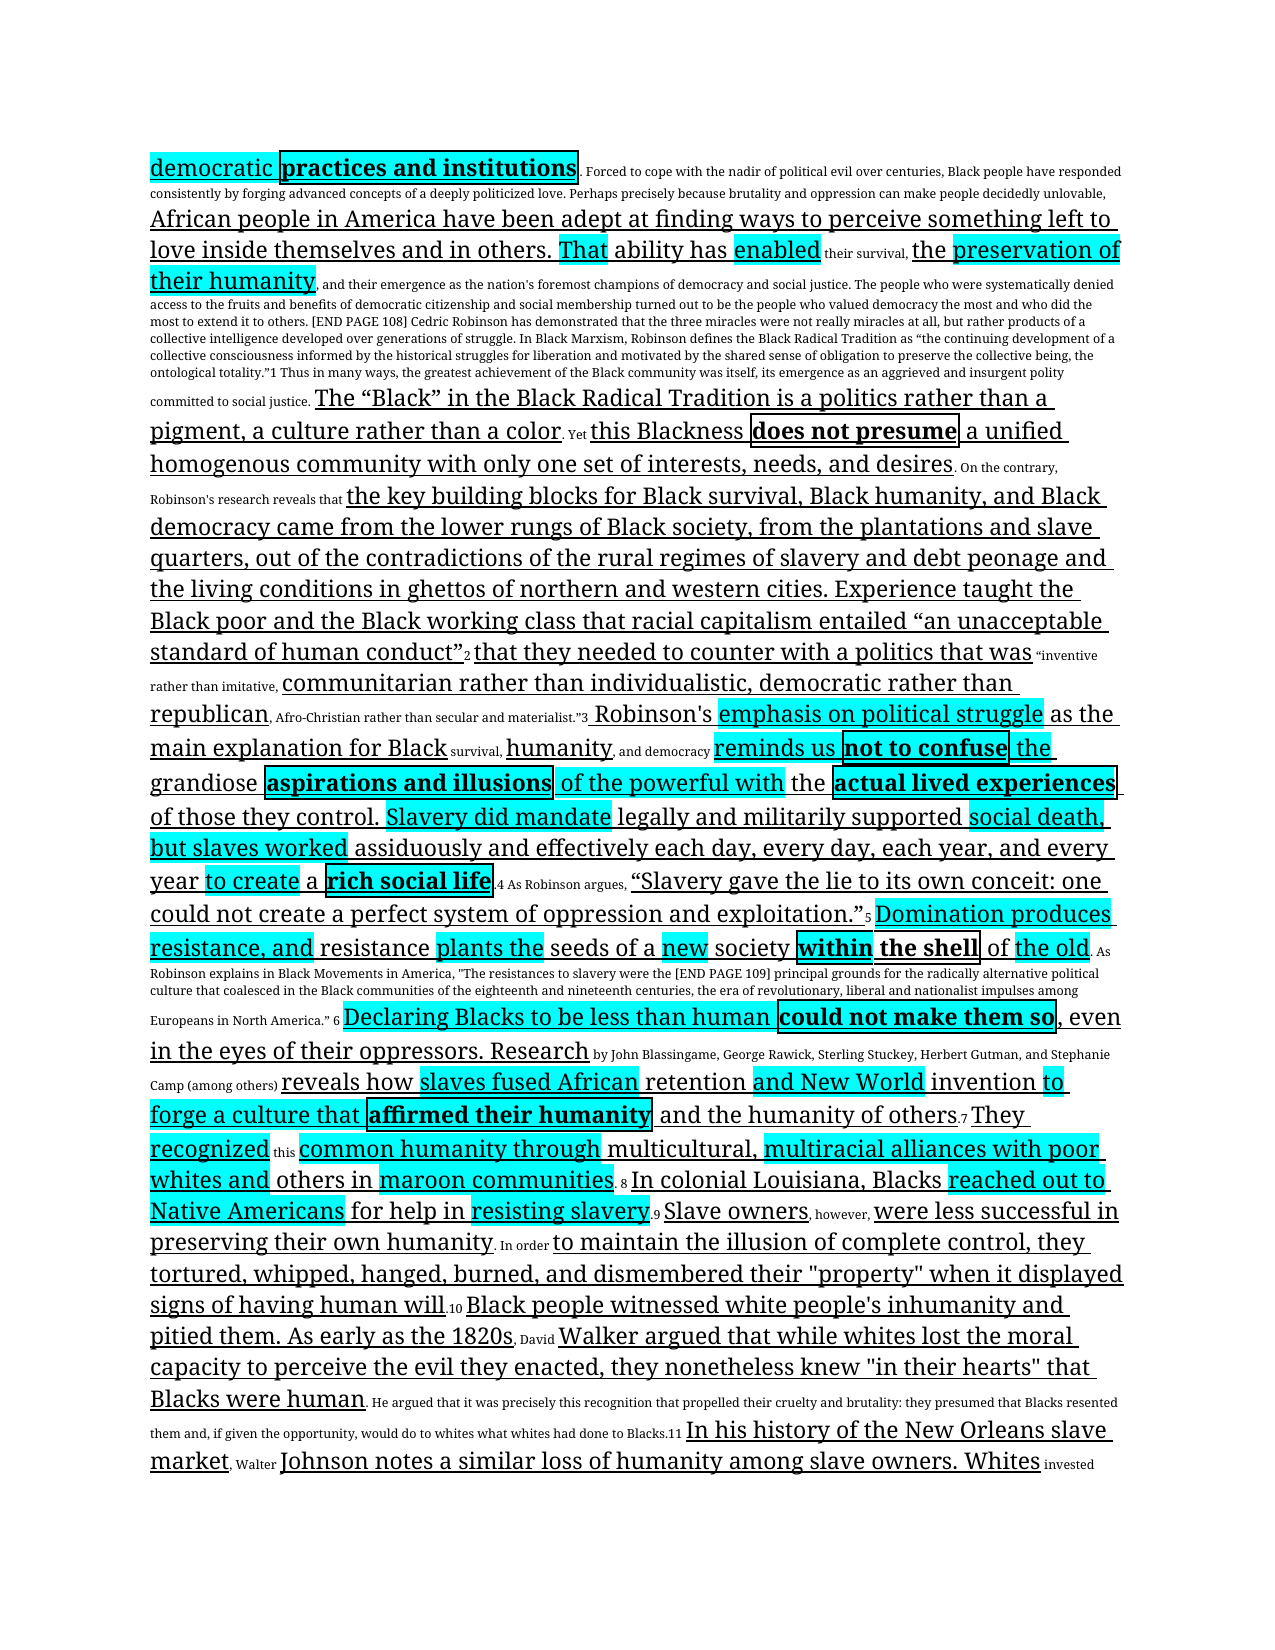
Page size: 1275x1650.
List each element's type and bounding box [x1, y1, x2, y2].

text [150, 150, 1125, 1476]
